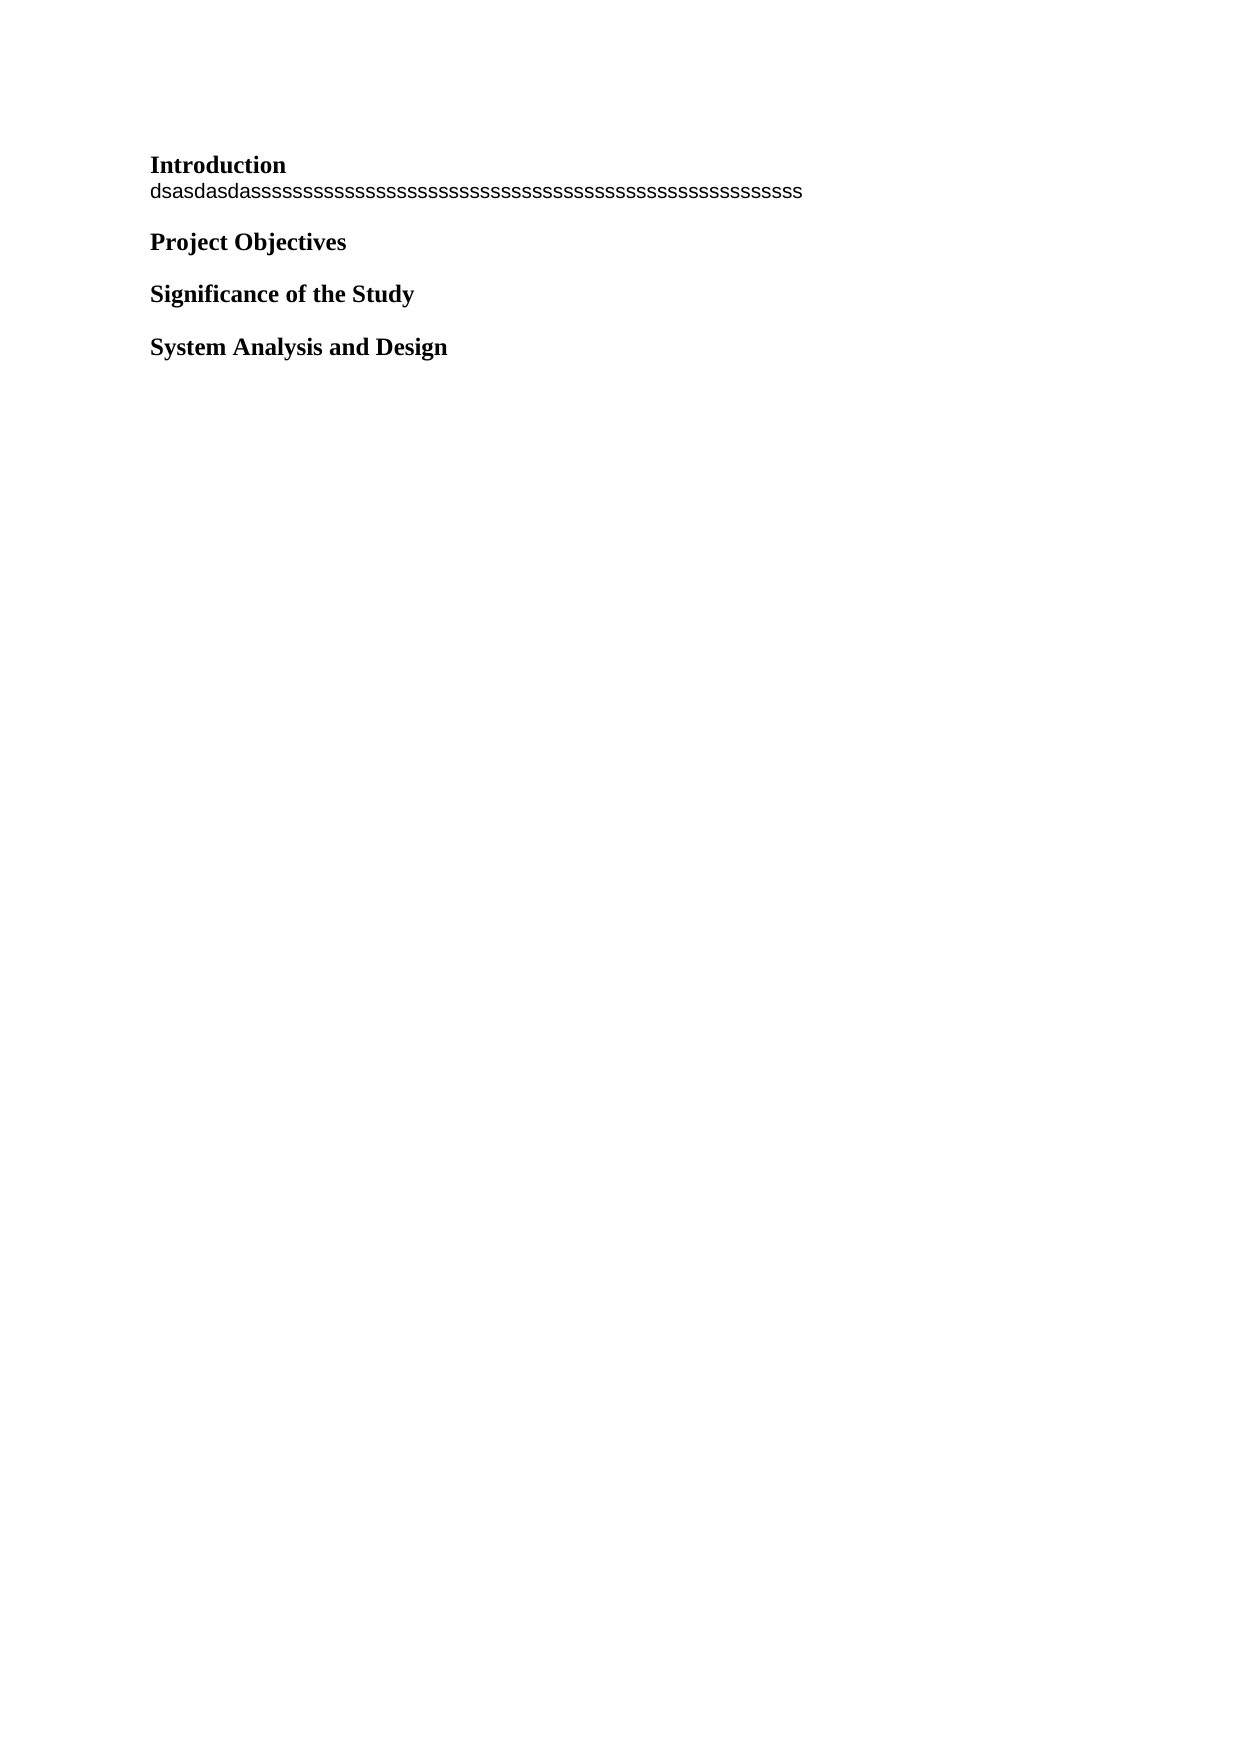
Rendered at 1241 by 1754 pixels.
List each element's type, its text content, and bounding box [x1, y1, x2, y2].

text System Analysis and Design [150, 332, 1090, 361]
text Project Objectives [150, 227, 1090, 255]
text Introduction [150, 150, 1090, 179]
text dsasdasdasssssssssssssssssssssssssssssssssssssssssssssssssssss [150, 179, 1090, 203]
text Significance of the Study [150, 279, 1090, 308]
